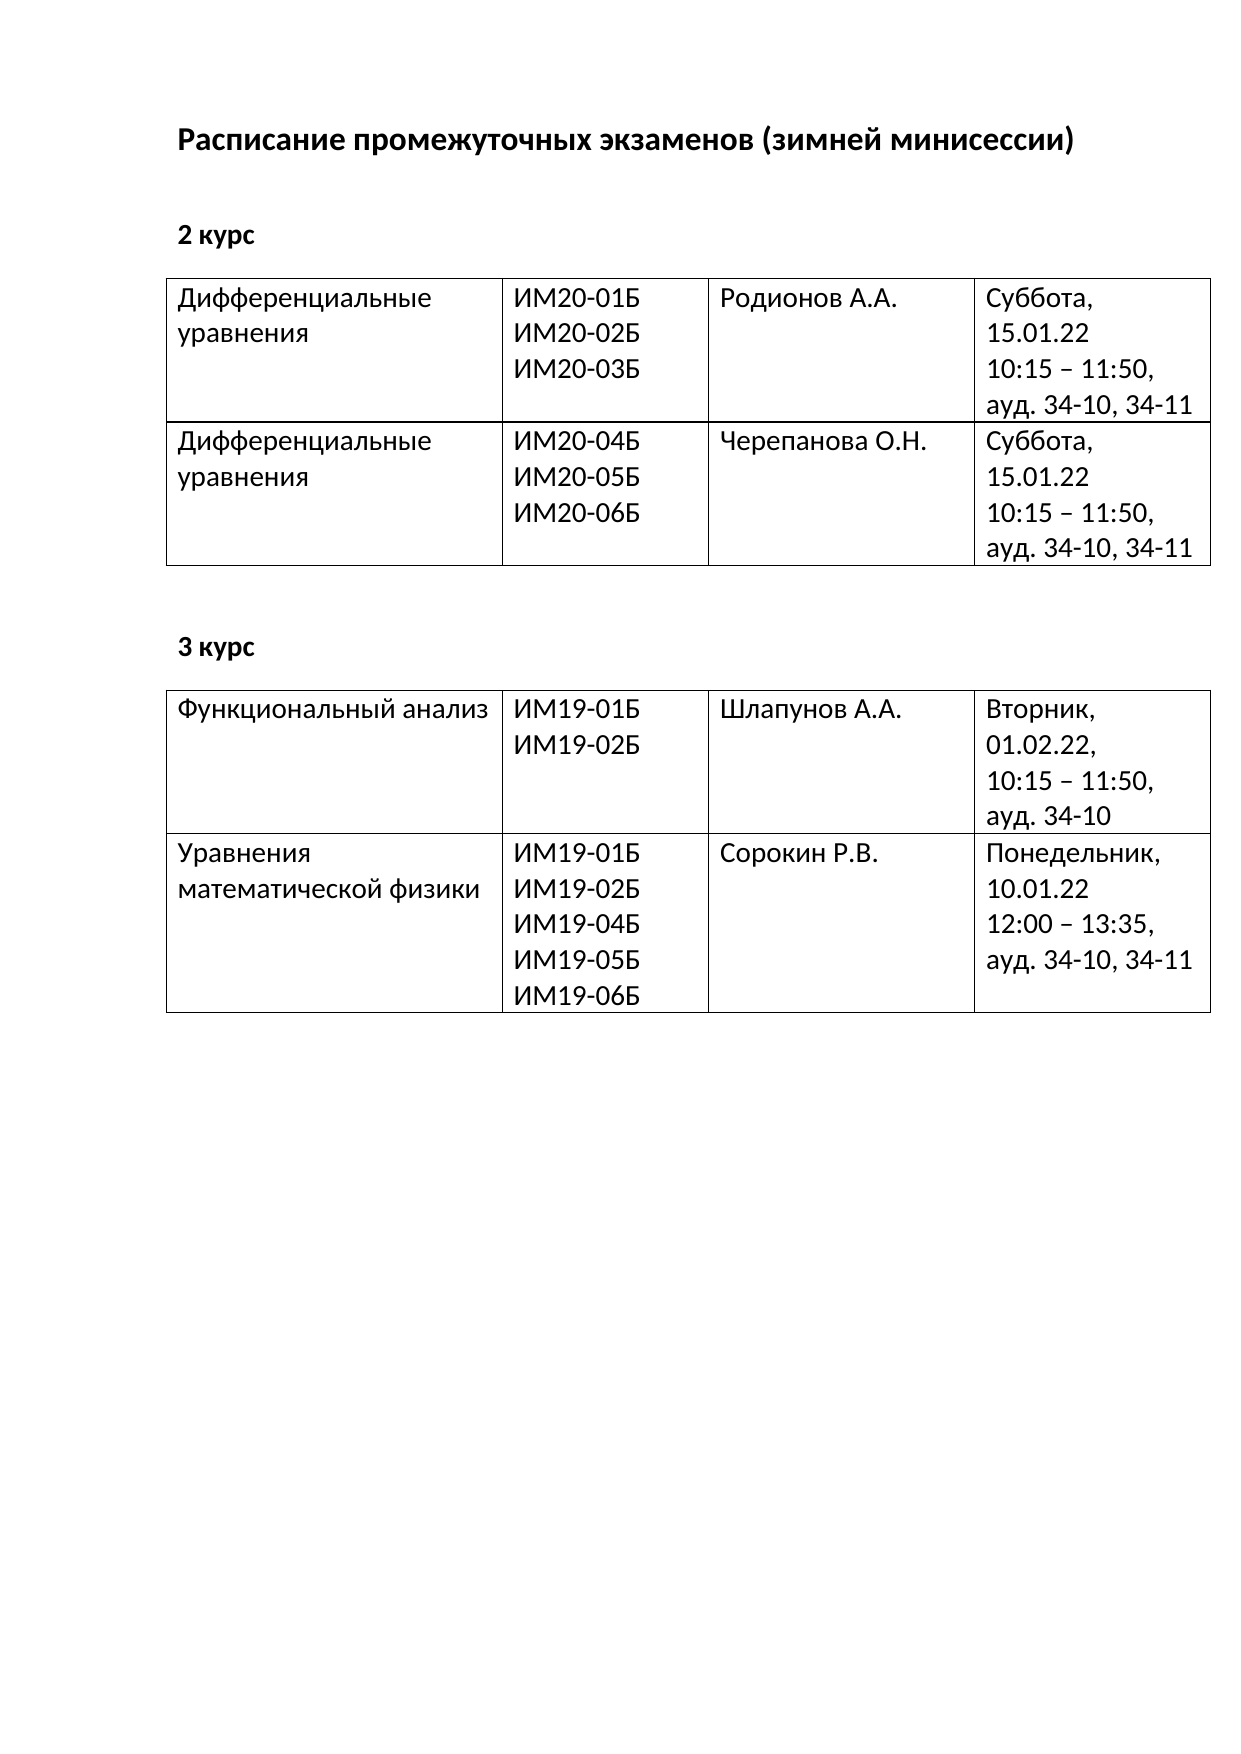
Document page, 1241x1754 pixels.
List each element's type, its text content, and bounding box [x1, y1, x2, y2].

table_cell Сорокин Р.В. [709, 834, 974, 1012]
table_cell Черепанова О.Н. [709, 423, 974, 565]
table_header Шлапунов А.А. [709, 691, 974, 833]
table_header ИМ20-01Б ИМ20-02Б ИМ20-03Б [503, 279, 708, 421]
table_header Дифференциальные уравнения [167, 279, 502, 421]
table_header ИМ19-01Б ИМ19-02Б [503, 691, 708, 833]
table_header Вторник, 01.02.22, 10:15 – 11:50, ауд. 34-10 [975, 691, 1210, 833]
table_cell ИМ20-04Б ИМ20-05Б ИМ20-06Б [503, 423, 708, 565]
table_header Функциональный анализ [167, 691, 502, 833]
text Расписание промежуточных экзаменов (зимней минисессии) [177, 118, 1152, 191]
table_cell Дифференциальные уравнения [167, 423, 502, 565]
table_cell Понедельник, 10.01.22 12:00 – 13:35, ауд. 34-10, 34-11 [975, 834, 1210, 1012]
table_cell Уравнения математической физики [167, 834, 502, 1012]
table_cell Суббота, 15.01.22 10:15 – 11:50, ауд. 34-10, 34-11 [975, 423, 1210, 565]
text 2 курс [177, 216, 1152, 252]
table_header Суббота, 15.01.22 10:15 – 11:50, ауд. 34-10, 34-11 [975, 279, 1210, 421]
text 3 курс [177, 628, 1152, 663]
table_cell ИМ19-01Б ИМ19-02Б ИМ19-04Б ИМ19-05Б ИМ19-06Б [503, 834, 708, 1012]
table_header Родионов А.А. [709, 279, 974, 421]
